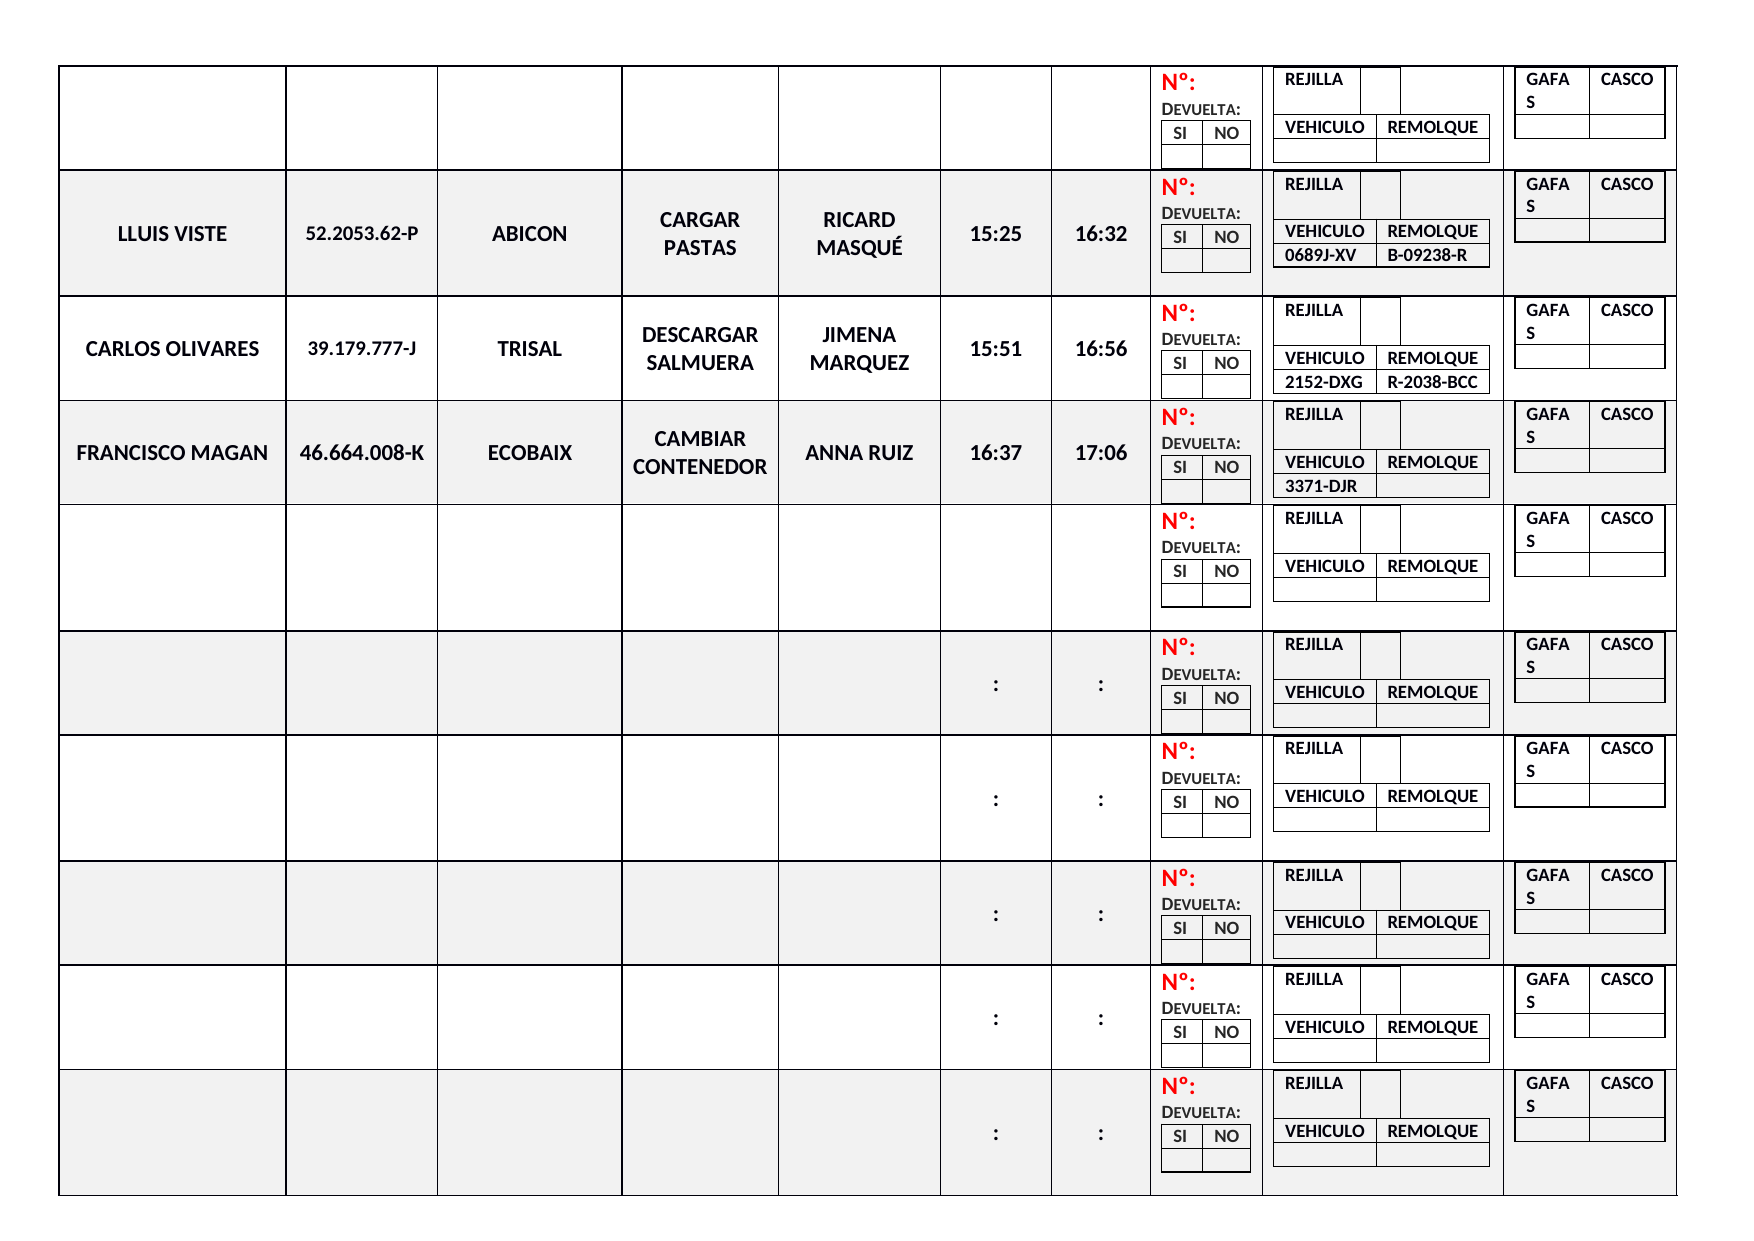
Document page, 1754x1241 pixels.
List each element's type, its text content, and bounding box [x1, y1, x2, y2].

table_cell 16:32 [1052, 171, 1150, 295]
table_cell 39.179.777-J [287, 297, 437, 399]
table_cell [623, 632, 778, 734]
table_cell [1263, 966, 1503, 1068]
table_cell 15:25 [941, 171, 1051, 295]
table_cell Nº: DEVUELTA: [1151, 67, 1262, 169]
table_cell : [941, 1070, 1051, 1195]
table_cell [1504, 297, 1676, 399]
table_cell Nº: DEVUELTA: [1151, 966, 1262, 1068]
table_cell [287, 505, 437, 630]
table_cell [287, 1070, 437, 1195]
table_cell [1504, 505, 1676, 630]
table_cell [623, 736, 778, 860]
table_cell CARGAR PASTAS [623, 171, 778, 295]
table_cell [779, 632, 940, 734]
table_cell [623, 505, 778, 630]
table_cell 46.664.008-K [287, 401, 437, 503]
table_cell [438, 862, 621, 964]
table_cell [1504, 171, 1676, 295]
table_cell [1052, 505, 1150, 630]
table_cell : [1052, 1070, 1150, 1195]
table_cell : [1052, 966, 1150, 1068]
table_cell [60, 632, 285, 734]
table_cell [1504, 966, 1676, 1068]
table_cell [941, 505, 1051, 630]
table_cell Nº: DEVUELTA: [1151, 297, 1262, 399]
table_cell [438, 632, 621, 734]
table_cell DESCARGAR SALMUERA [623, 297, 778, 399]
table_cell : [1052, 632, 1150, 734]
table_cell [60, 862, 285, 964]
table_cell [60, 736, 285, 860]
table_cell [1263, 862, 1503, 964]
table_cell [287, 632, 437, 734]
table_cell 16:56 [1052, 297, 1150, 399]
table_cell Nº: DEVUELTA: [1151, 1070, 1262, 1195]
table_cell ECOBAIX [438, 401, 621, 503]
table_cell [1263, 171, 1503, 295]
table_cell [287, 736, 437, 860]
table_cell ABICON [438, 171, 621, 295]
table_cell [60, 67, 285, 169]
table_cell [941, 67, 1051, 169]
table_cell [1263, 736, 1503, 860]
table_cell Nº: DEVUELTA: [1151, 401, 1262, 503]
table_cell [779, 862, 940, 964]
table_cell [623, 966, 778, 1068]
table_cell JIMENA MARQUEZ [779, 297, 940, 399]
table_cell 52.2053.62-P [287, 171, 437, 295]
table_cell [1052, 67, 1150, 169]
table_cell [623, 1070, 778, 1195]
table_cell : [941, 862, 1051, 964]
table_cell [1263, 505, 1503, 630]
table_cell [779, 67, 940, 169]
table_cell LLUIS VISTE [60, 171, 285, 295]
table_cell FRANCISCO MAGAN [60, 401, 285, 503]
table_cell [623, 862, 778, 964]
table_cell : [941, 966, 1051, 1068]
table_cell [287, 966, 437, 1068]
table_cell [60, 1070, 285, 1195]
table_cell [1263, 1070, 1503, 1195]
table_cell [779, 966, 940, 1068]
table_cell [1504, 1070, 1676, 1195]
table_cell Nº: DEVUELTA: [1151, 171, 1262, 295]
table_cell 17:06 [1052, 401, 1150, 503]
table_cell [1504, 632, 1676, 734]
table_cell [779, 736, 940, 860]
table_cell [1504, 67, 1676, 169]
table_cell Nº: DEVUELTA: [1151, 736, 1262, 860]
table_cell [287, 67, 437, 169]
table_cell : [941, 632, 1051, 734]
table_cell [438, 505, 621, 630]
table_cell [1504, 401, 1676, 503]
table_cell Nº: DEVUELTA: [1151, 505, 1262, 630]
table_cell [1263, 401, 1503, 503]
table_cell [1263, 632, 1503, 734]
table_cell [438, 736, 621, 860]
table_cell CAMBIAR CONTENEDOR [623, 401, 778, 503]
table_cell TRISAL [438, 297, 621, 399]
table_cell : [941, 736, 1051, 860]
table_cell [1504, 862, 1676, 964]
table_cell : [1052, 862, 1150, 964]
table_cell [60, 505, 285, 630]
table_cell [1504, 736, 1676, 860]
table_cell [438, 1070, 621, 1195]
table_cell [1263, 67, 1503, 169]
table_cell [438, 67, 621, 169]
table_cell [287, 862, 437, 964]
table_cell RICARD MASQUÉ [779, 171, 940, 295]
table_cell 15:51 [941, 297, 1051, 399]
table_cell [60, 966, 285, 1068]
table_cell [623, 67, 778, 169]
table_cell [779, 1070, 940, 1195]
table_cell CARLOS OLIVARES [60, 297, 285, 399]
table_cell [779, 505, 940, 630]
table_cell Nº: DEVUELTA: [1151, 632, 1262, 734]
table_cell 16:37 [941, 401, 1051, 503]
table_cell Nº: DEVUELTA: [1151, 862, 1262, 964]
table_cell [438, 966, 621, 1068]
table_cell : [1052, 736, 1150, 860]
table_cell [1263, 297, 1503, 399]
table_cell ANNA RUIZ [779, 401, 940, 503]
